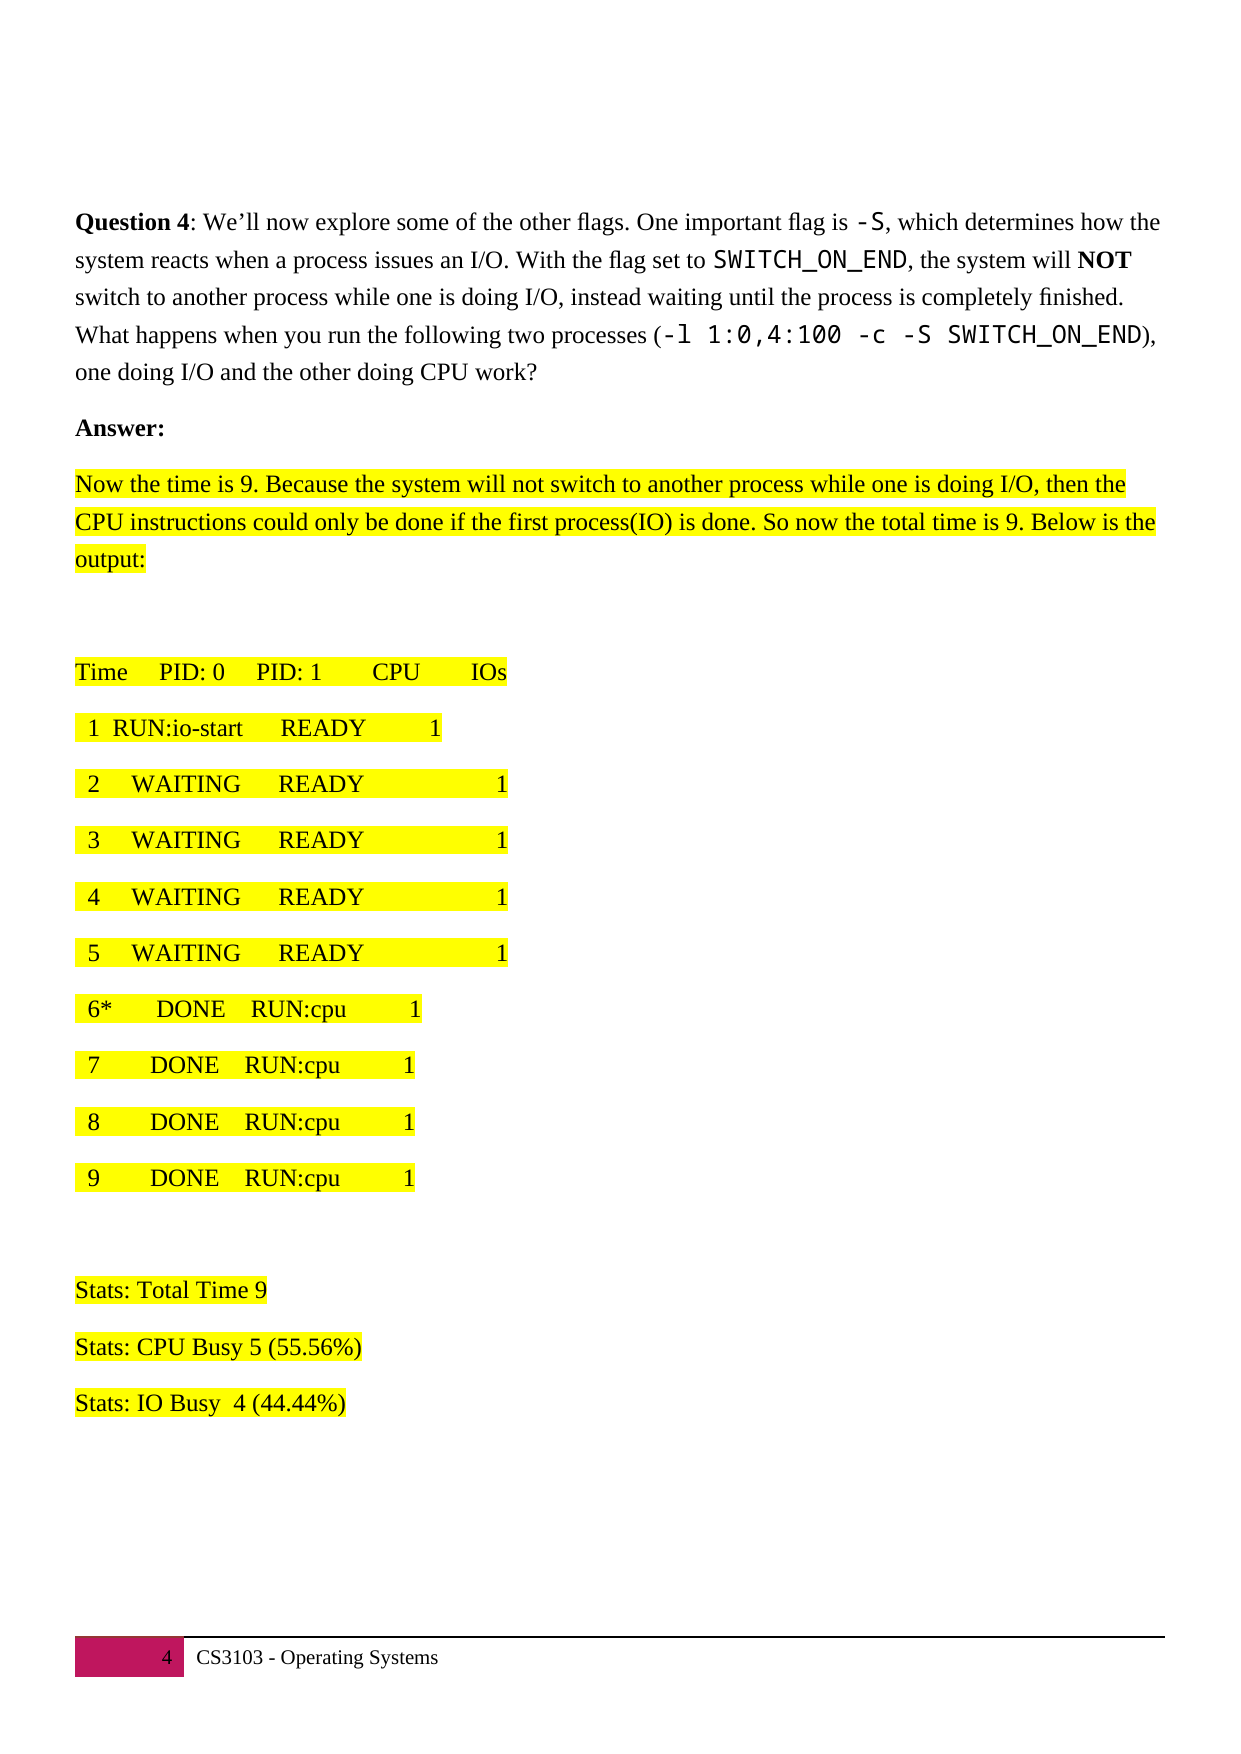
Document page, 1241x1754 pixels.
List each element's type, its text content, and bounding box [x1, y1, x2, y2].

text 7 DONE RUN:cpu 1 [75, 1046, 1165, 1084]
text Question 4: We’ll now explore some of the other ﬂags. One important ﬂag is -S, which determines how the system reacts when a process issues an I/O. With the ﬂag set to SWITCH_ON_END, the system will NOT switch to another process while one is doing I/O, instead waiting until the process is completely ﬁnished. What happens when you run the following two processes (-l 1:0,4:100 -c -S SWITCH_ON_END), one doing I/O and the other doing CPU work? [75, 202, 1165, 390]
text Stats: IO Busy 4 (44.44%) [75, 1384, 1165, 1421]
text Answer: [75, 409, 1165, 446]
text 6* DONE RUN:cpu 1 [75, 990, 1165, 1027]
text Stats: Total Time 9 [75, 1271, 1165, 1309]
text 1 RUN:io-start READY 1 [75, 709, 1165, 746]
text 2 WAITING READY 1 [75, 765, 1165, 802]
text 5 WAITING READY 1 [75, 934, 1165, 971]
text Time PID: 0 PID: 1 CPU IOs [75, 652, 1165, 690]
text 3 WAITING READY 1 [75, 821, 1165, 859]
text 8 DONE RUN:cpu 1 [75, 1102, 1165, 1140]
text 4 WAITING READY 1 [75, 877, 1165, 915]
text Stats: CPU Busy 5 (55.56%) [75, 1327, 1165, 1365]
text Now the time is 9. Because the system will not switch to another process while one is doing I/O, then the CPU instructions could only be done if the first process(IO) is done. So now the total time is 9. Below is the output: [75, 465, 1165, 577]
text 9 DONE RUN:cpu 1 [75, 1159, 1165, 1196]
